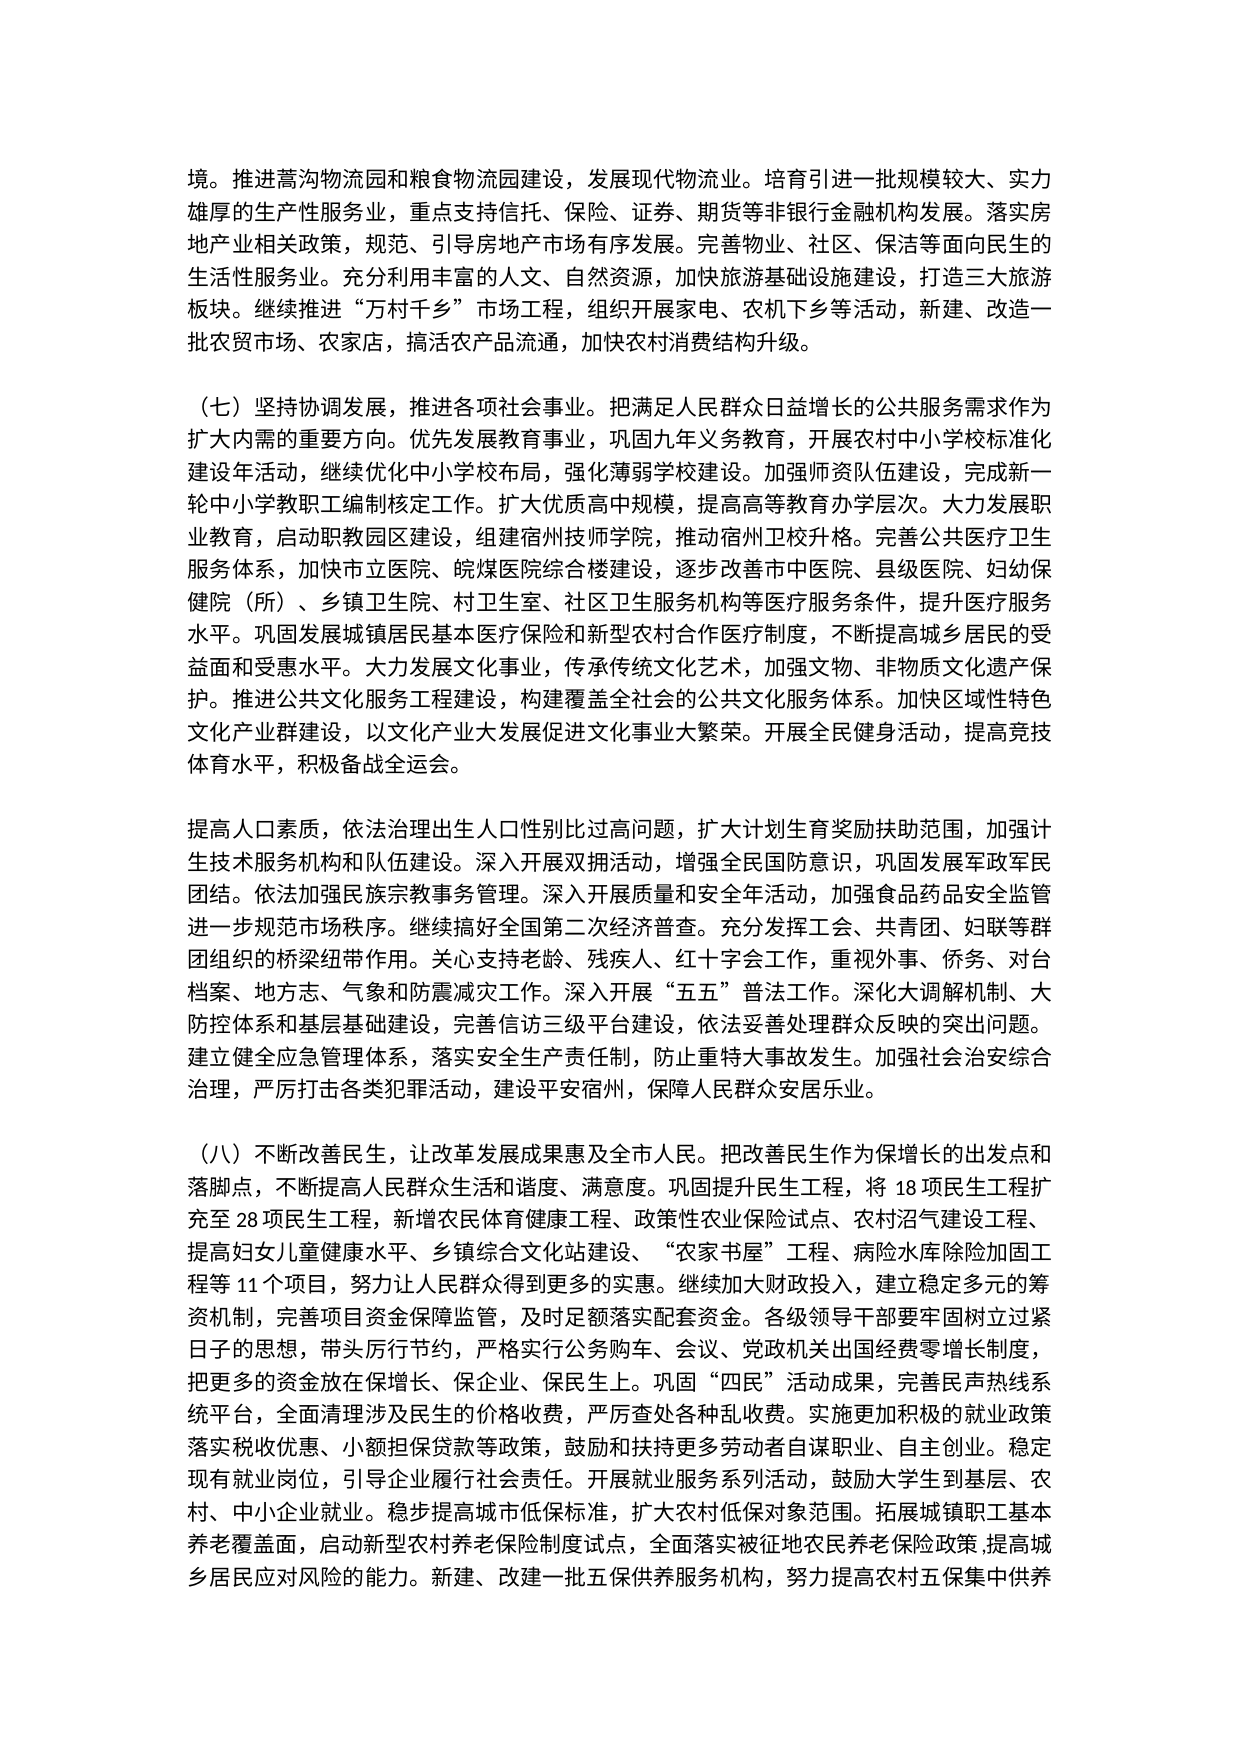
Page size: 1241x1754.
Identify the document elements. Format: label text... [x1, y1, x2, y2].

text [187, 162, 1053, 357]
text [187, 1137, 1053, 1592]
text 提高人口素质，依法治理出生人口性别比过高问题，扩大计划生育奖励扶助范围，加强计生技术服务机构和队伍建设。深入开展双拥活动，增强全民国防意识，巩固发展军政军民团结。依法加强民族宗教事务管理。深入开展质量和安全年活动，加强食品药品安全监管，进一步规范市场秩序。继续搞好全国第二次经济普查。充分发挥工会、共青团、妇联等群团组织的桥梁纽带作用。关心支持老龄、残疾人、红十字会工作，重视外事、侨务、对台、档案、地方志、气象和防震减灾工作。深入开展“五五”普法工作。深化大调解机制、大防控体系和基层基础建设，完善信访三级平台建设，依法妥善处理群众反映的突出问题。建立健全应急管理体系，落实安全生产责任制，防止重特大事故发生。加强社会治安综合治理，严厉打击各类犯罪活动，建设平安宿州，保障人民群众安居乐业。 [187, 812, 1053, 1104]
text （七）坚持协调发展，推进各项社会事业。把满足人民群众日益增长的公共服务需求作为扩大内需的重要方向。优先发展教育事业，巩固九年义务教育，开展农村中小学校标准化建设年活动，继续优化中小学校布局，强化薄弱学校建设。加强师资队伍建设，完成新一轮中小学教职工编制核定工作。扩大优质高中规模，提高高等教育办学层次。大力发展职业教育，启动职教园区建设，组建宿州技师学院，推动宿州卫校升格。完善公共医疗卫生服务体系，加快市立医院、皖煤医院综合楼建设，逐步改善市中医院、县级医院、妇幼保健院（所）、乡镇卫生院、村卫生室、社区卫生服务机构等医疗服务条件，提升医疗服务水平。巩固发展城镇居民基本医疗保险和新型农村合作医疗制度，不断提高城乡居民的受益面和受惠水平。大力发展文化事业，传承传统文化艺术，加强文物、非物质文化遗产保护。推进公共文化服务工程建设，构建覆盖全社会的公共文化服务体系。加快区域性特色文化产业群建设，以文化产业大发展促进文化事业大繁荣。开展全民健身活动，提高竞技体育水平，积极备战全运会。 [187, 389, 1053, 779]
